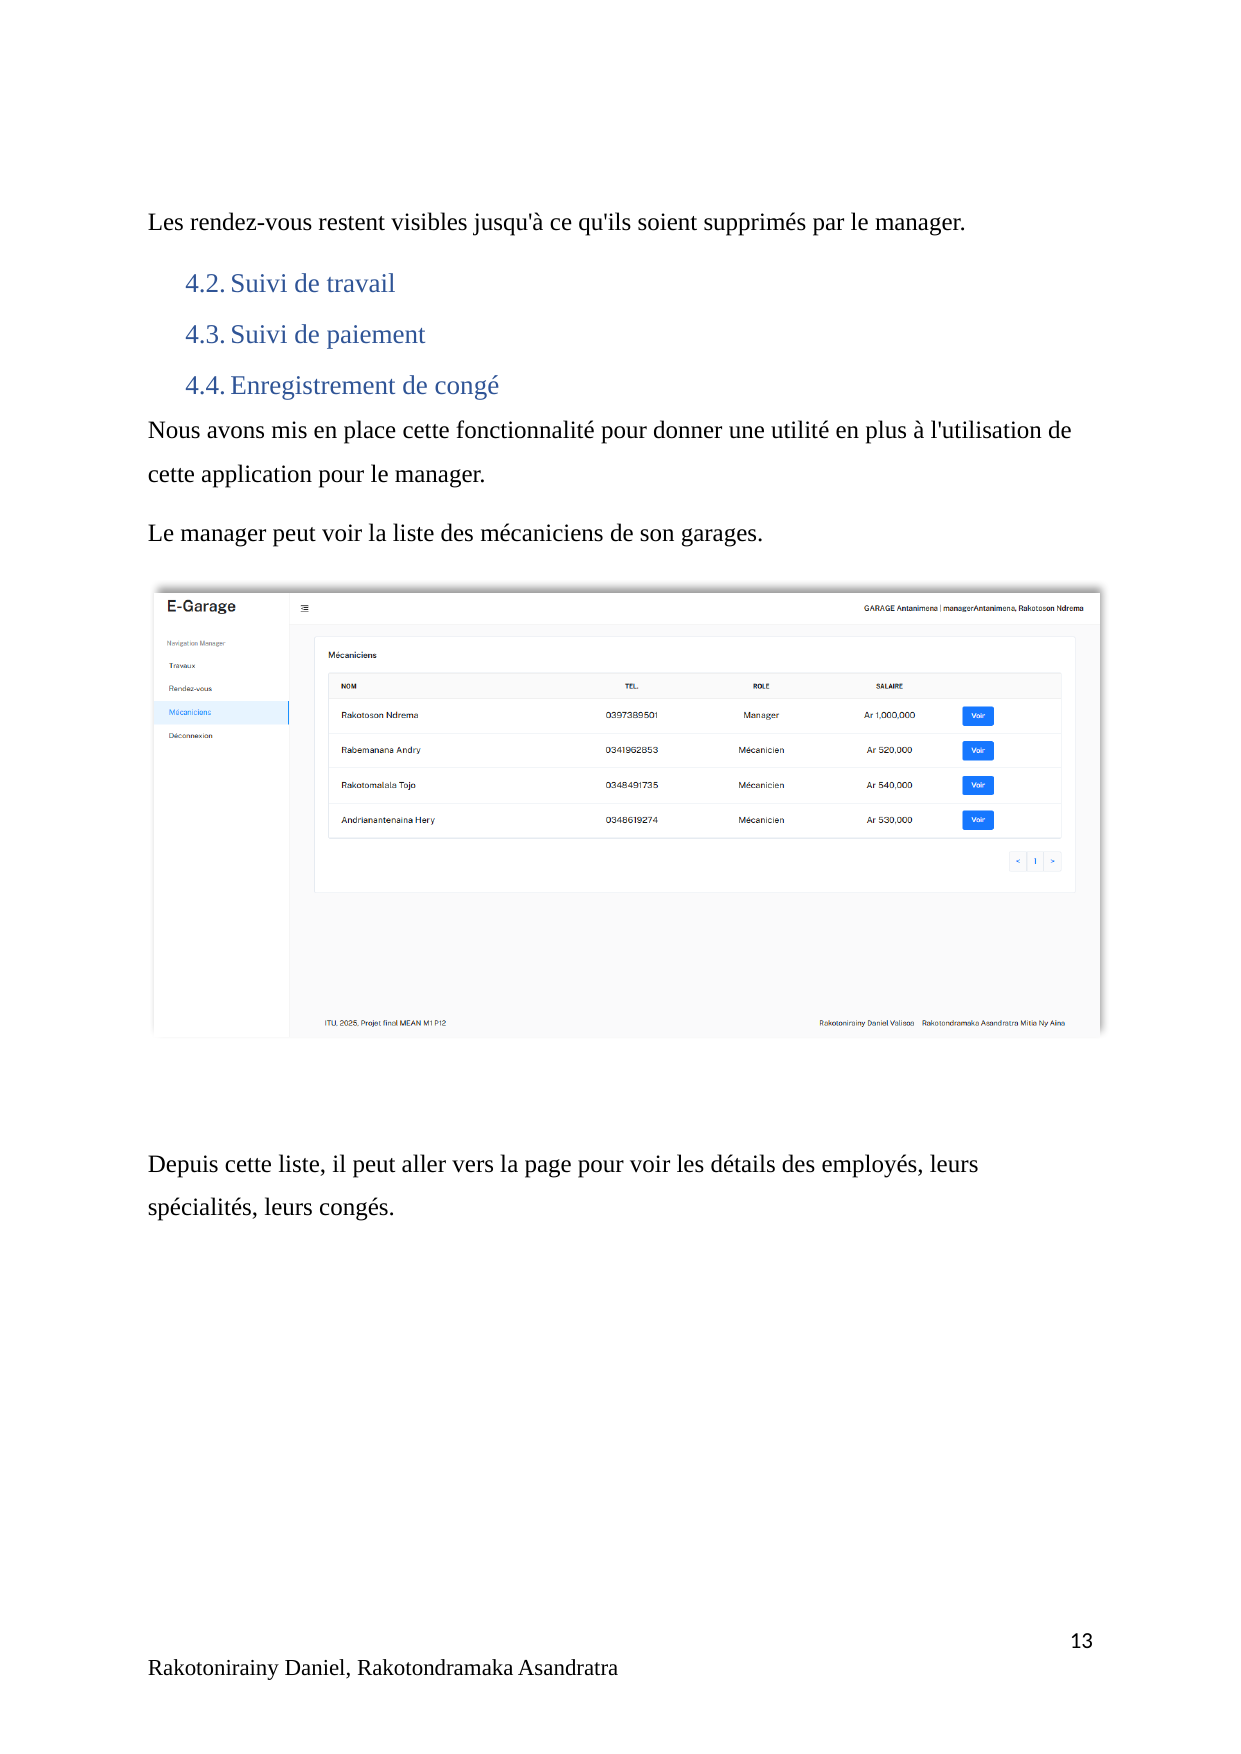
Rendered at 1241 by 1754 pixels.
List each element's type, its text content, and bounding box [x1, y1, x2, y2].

text Nous avons mis en place cette fonctionnalité pour donner une utilité en plus à l'utilisation de cette application pour le manager. [148, 416, 1093, 487]
subtitle Enregistrement de congé [185, 369, 1093, 400]
subtitle Suivi de travail [185, 267, 1093, 298]
text Depuis cette liste, il peut aller vers la page pour voir les détails des employés, leurs spécialités, leurs congés. [148, 1149, 1093, 1221]
text Le manager peut voir la liste des mécaniciens de son garages. [148, 518, 1093, 547]
subtitle Suivi de paiement [185, 318, 1093, 349]
text Les rendez-vous restent visibles jusqu'à ce qu'ils soient supprimés par le manager. [148, 207, 1093, 236]
picture [154, 593, 1100, 1037]
